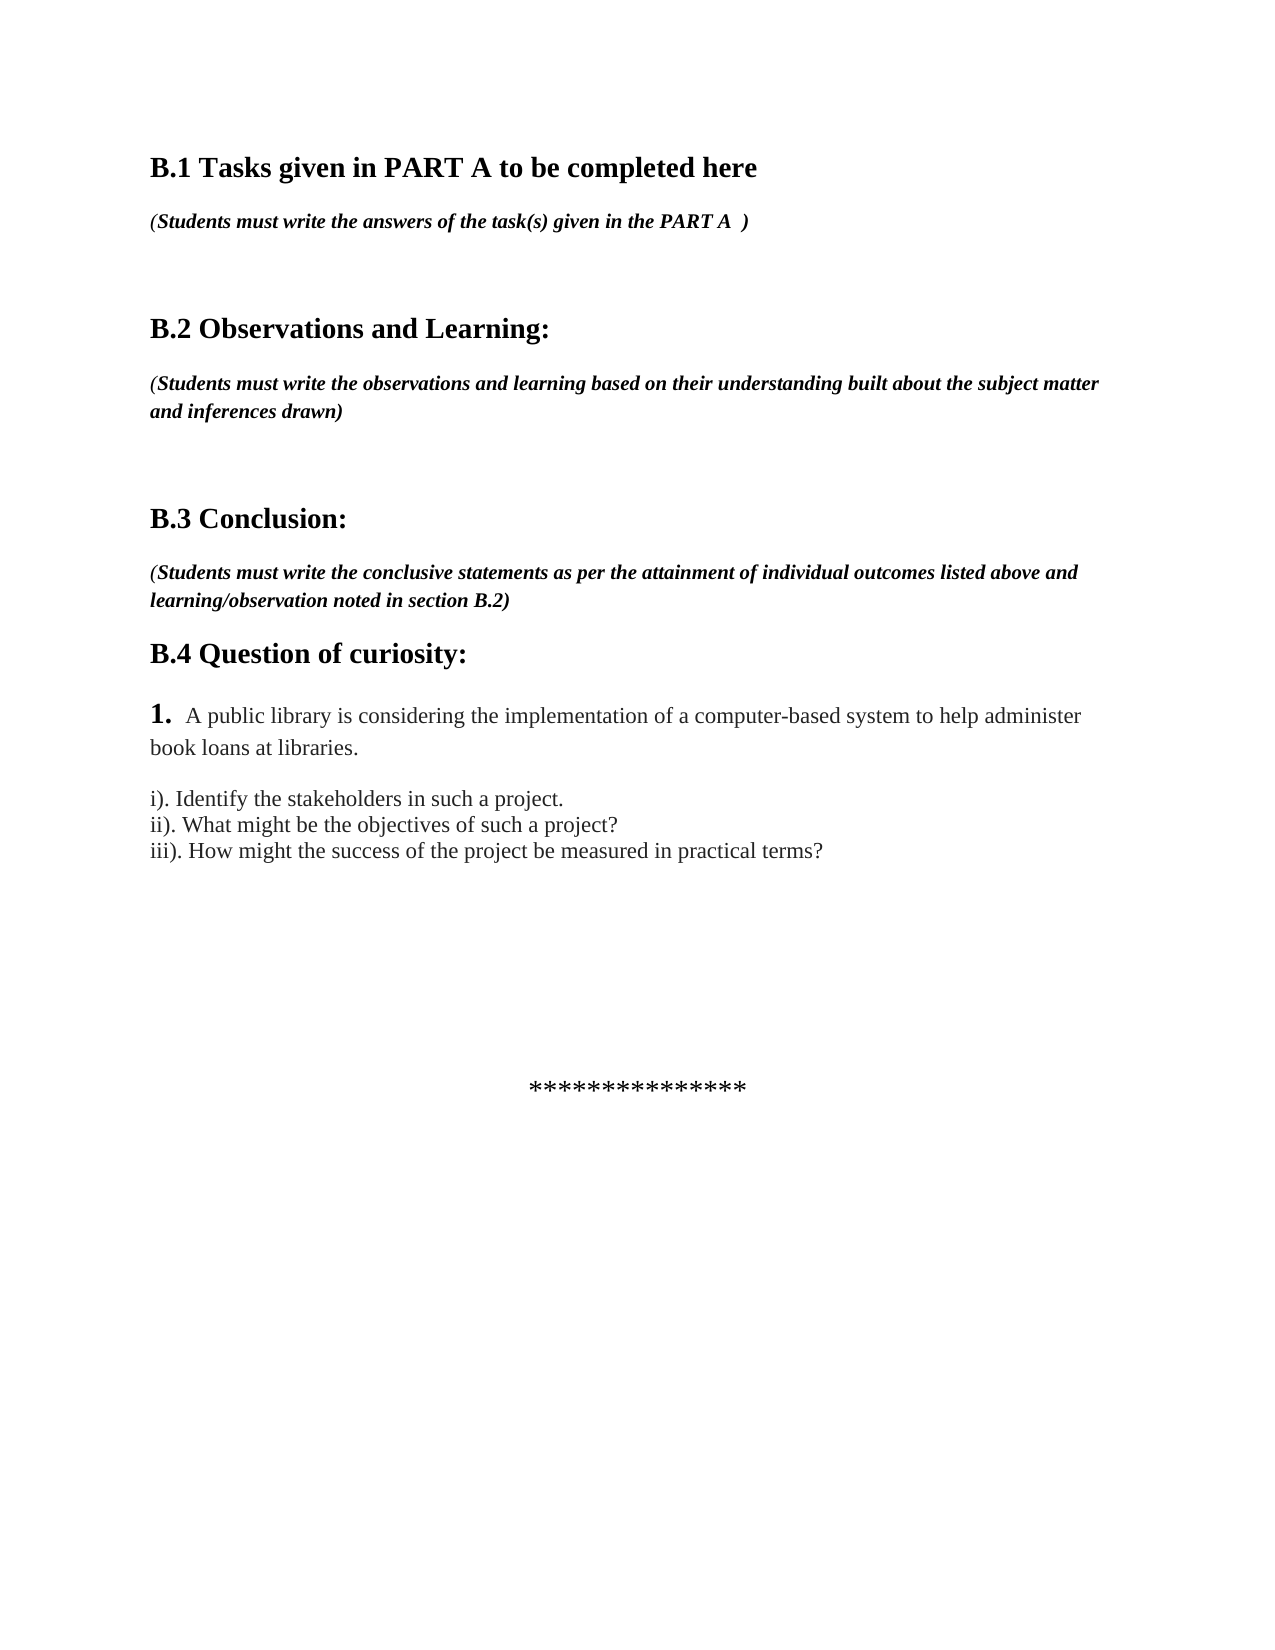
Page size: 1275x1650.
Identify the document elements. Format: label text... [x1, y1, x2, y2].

text B.3 Conclusion: [150, 501, 1125, 534]
text i). Identify the stakeholders in such a project. [150, 785, 1125, 811]
text (Students must write the observations and learning based on their understanding built about the subject matter and inferences drawn) [150, 371, 1125, 423]
text B.4 Question of curiosity: [150, 636, 1125, 670]
text (Students must write the conclusive statements as per the attainment of individual outcomes listed above and learning/observation noted in section B.2) [150, 560, 1125, 612]
text B.2 Observations and Learning: [150, 312, 1125, 345]
text (Students must write the answers of the task(s) given in the PART A ) [150, 209, 1125, 233]
text 1. A public library is considering the implementation of a computer-based system to help administer book loans at libraries. [150, 696, 1125, 760]
text ii). What might be the objectives of such a project? [150, 811, 1125, 837]
text B.1 Tasks given in PART A to be completed here [150, 150, 1125, 183]
text iii). How might the success of the project be measured in practical terms? [150, 837, 1125, 864]
text *************** [150, 1073, 1125, 1107]
